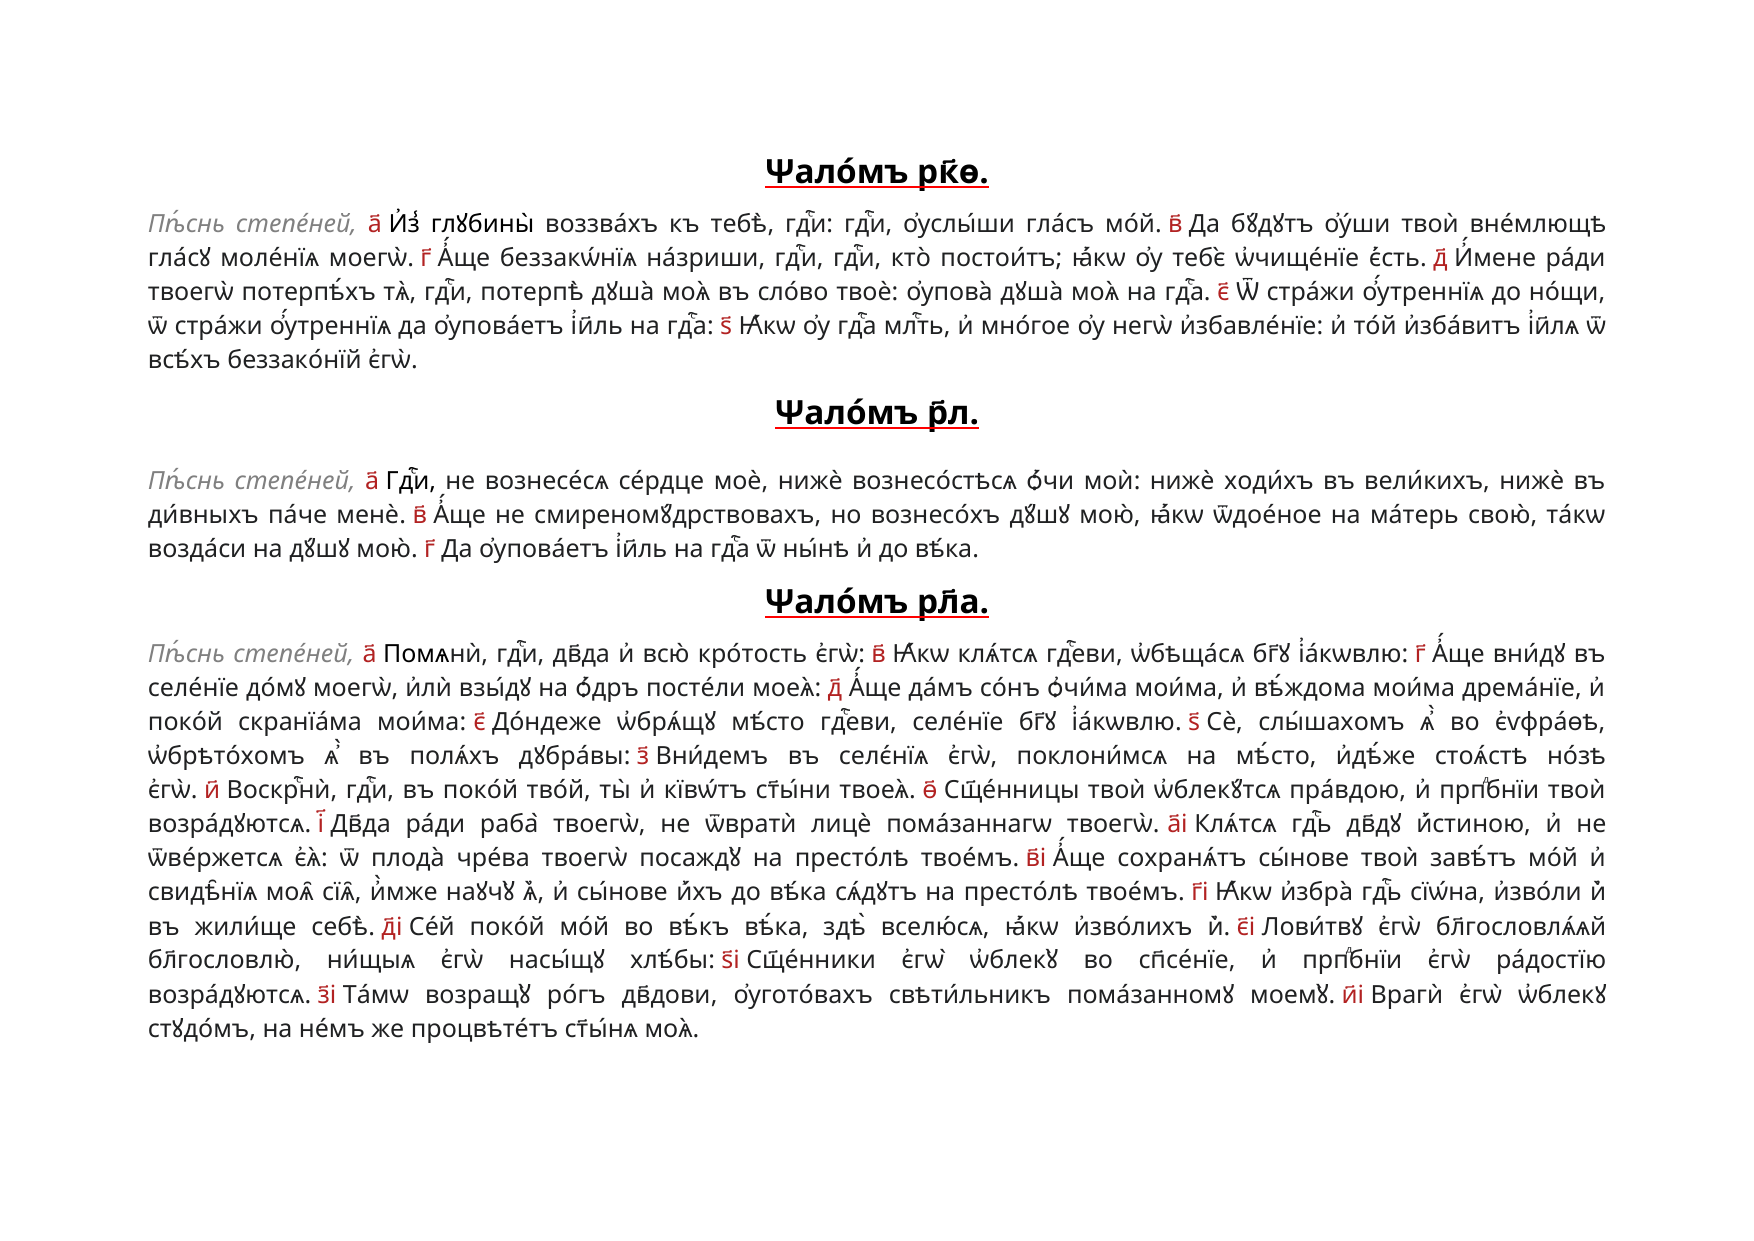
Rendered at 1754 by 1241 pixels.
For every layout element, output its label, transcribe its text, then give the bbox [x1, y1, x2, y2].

text Пѣ́снь степе́ней, а҃ И҆з̾ глꙋбины̀ воззва́хъ къ тебѣ̀, гдⷭ҇и: гдⷭ҇и, ѹ҆слы́ши гла́съ мо́й. в҃ Да бꙋ́дꙋтъ ѹ҆́ши твоѝ вне́млющѣ гла́сꙋ моле́нїѧ моегѡ̀. г҃ А҆́ще беззакѡ́нїѧ на́зриши, гдⷭ҇и, гдⷭ҇и, кто̀ постои́тъ; ꙗ҆́кѡ ѹ҆ тебє̀ ѡ҆чище́нїе є҆́сть. д҃ И҆́мене ра́ди твоегѡ̀ потерпѣ́хъ тѧ̀, гдⷭ҇и, потерпѣ̀ дꙋша̀ моѧ̀ въ сло́во твоѐ: ѹ҆пова̀ дꙋша̀ моѧ̀ на гдⷭ҇а. є҃ Ѿ стра́жи ѹ҆́треннїѧ до но́щи, ѿ стра́жи ѹ҆́треннїѧ да ѹ҆пова́етъ і҆и҃ль на гдⷭ҇а: ѕ҃ Ꙗ҆́кѡ ѹ҆ гдⷭ҇а млⷭ҇ть, и҆ мно́гое ѹ҆ негѡ̀ и҆збавле́нїе: и҆ то́й и҆зба́витъ і҆и҃лѧ ѿ всѣ́хъ беззако́нїй є҆гѡ̀. [148, 206, 1606, 376]
text Ѱало́мъ рл҃а. [148, 578, 1606, 623]
text Ѱало́мъ р҃л. [148, 388, 1606, 434]
text Пѣ́снь степе́ней, а҃ Гдⷭ҇и, не вознесе́сѧ се́рдце моѐ, нижѐ вознесо́стѣсѧ ѻ҆́чи моѝ: нижѐ ходи́хъ въ вели́кихъ, нижѐ въ ди́вныхъ па́че менѐ. в҃ А҆́ще не смиреномꙋ́дрствовахъ, но вознесо́хъ дꙋ́шꙋ мою̀, ꙗ҆́кѡ ѿдое́ное на ма́терь свою̀, та́кѡ возда́си на дꙋ́шꙋ мою̀. г҃ Да ѹ҆пова́етъ і҆и҃ль на гдⷭ҇а ѿ ны́нѣ и҆ до вѣ́ка. [148, 463, 1606, 565]
text Ѱало́мъ рк҃ѳ. [148, 148, 1606, 193]
text Пѣ́снь степе́ней, а҃ Помѧнѝ, гдⷭ҇и, дв҃да и҆ всю̀ кро́тость є҆гѡ̀: в҃ Ꙗ҆́кѡ клѧ́тсѧ гдⷭ҇еви, ѡ҆бѣща́сѧ бг҃ꙋ і҆а́кѡвлю: г҃ А҆́ще вни́дꙋ въ селе́нїе до́мꙋ моегѡ̀, и҆лѝ взы́дꙋ на ѻ҆́дръ посте́ли моеѧ̀: д҃ А҆́ще да́мъ со́нъ ѻ҆чи́ма мои́ма, и҆ вѣ́ждома мои́ма дрема́нїе, и҆ поко́й скранїа́ма мои́ма: є҃ До́ндеже ѡ҆брѧ́щꙋ мѣ́сто гдⷭ҇еви, селе́нїе бг҃ꙋ і҆а́кѡвлю. ѕ҃ Сѐ, слы́шахомъ ѧ҆̀ во є҆ѵфра́ѳѣ, ѡ҆брѣто́хомъ ѧ҆̀ въ полѧ́хъ дꙋбра́вы: з҃ Вни́демъ въ селє́нїѧ є҆гѡ̀, поклони́мсѧ на мѣ́сто, и҆дѣ́же стоѧ́стѣ но́зѣ є҆гѡ̀. и҃ Воскрⷭ҇нѝ, гдⷭ҇и, въ поко́й тво́й, ты̀ и҆ кївѡ́тъ ст҃ы́ни твоеѧ̀. ѳ҃ Сщ҃е́нницы твоѝ ѡ҆блекꙋ́тсѧ пра́вдою, и҆ прпⷣбнїи твоѝ возра́дꙋютсѧ. і҃ Дв҃да ра́ди раба̀ твоегѡ̀, не ѿвратѝ лицѐ пома́заннагѡ твоегѡ̀. а҃і Клѧ́тсѧ гдⷭ҇ь дв҃дꙋ и҆́стиною, и҆ не ѿве́ржетсѧ є҆ѧ̀: ѿ плода̀ чре́ва твоегѡ̀ посаждꙋ̀ на престо́лѣ твое́мъ. в҃і А҆́ще сохранѧ́тъ сы́нове твоѝ завѣ́тъ мо́й и҆ свидѣ̑нїѧ моѧ̑ сїѧ̑, и҆̀мже наꙋчꙋ̀ ѧ҆̀, и҆ сы́нове и҆́хъ до вѣ́ка сѧ́дꙋтъ на престо́лѣ твое́мъ. г҃і Ꙗ҆́кѡ и҆збра̀ гдⷭ҇ь сїѡ́на, и҆зво́ли и҆̀ въ жили́ще себѣ̀. д҃і Се́й поко́й мо́й во вѣ́къ вѣ́ка, здѣ̀ вселю́сѧ, ꙗ҆́кѡ и҆зво́лихъ и҆̀. є҃і Лови́твꙋ є҆гѡ̀ бл҃гословлѧ́ѧй бл҃гословлю̀, ни́щыѧ є҆гѡ̀ насы́щꙋ хлѣ́бы: ѕ҃і Сщ҃е́нники є҆гѡ̀ ѡ҆блекꙋ̀ во сп҃се́нїе, и҆ прпⷣбнїи є҆гѡ̀ ра́достїю возра́дꙋютсѧ. з҃і Та́мѡ возращꙋ̀ ро́гъ дв҃дови, ѹ҆гото́вахъ свѣти́льникъ пома́занномꙋ моемꙋ̀. и҃і Врагѝ є҆гѡ̀ ѡ҆блекꙋ̀ стꙋдо́мъ, на не́мъ же процвѣте́тъ ст҃ы́нѧ моѧ̀. [148, 636, 1606, 1044]
